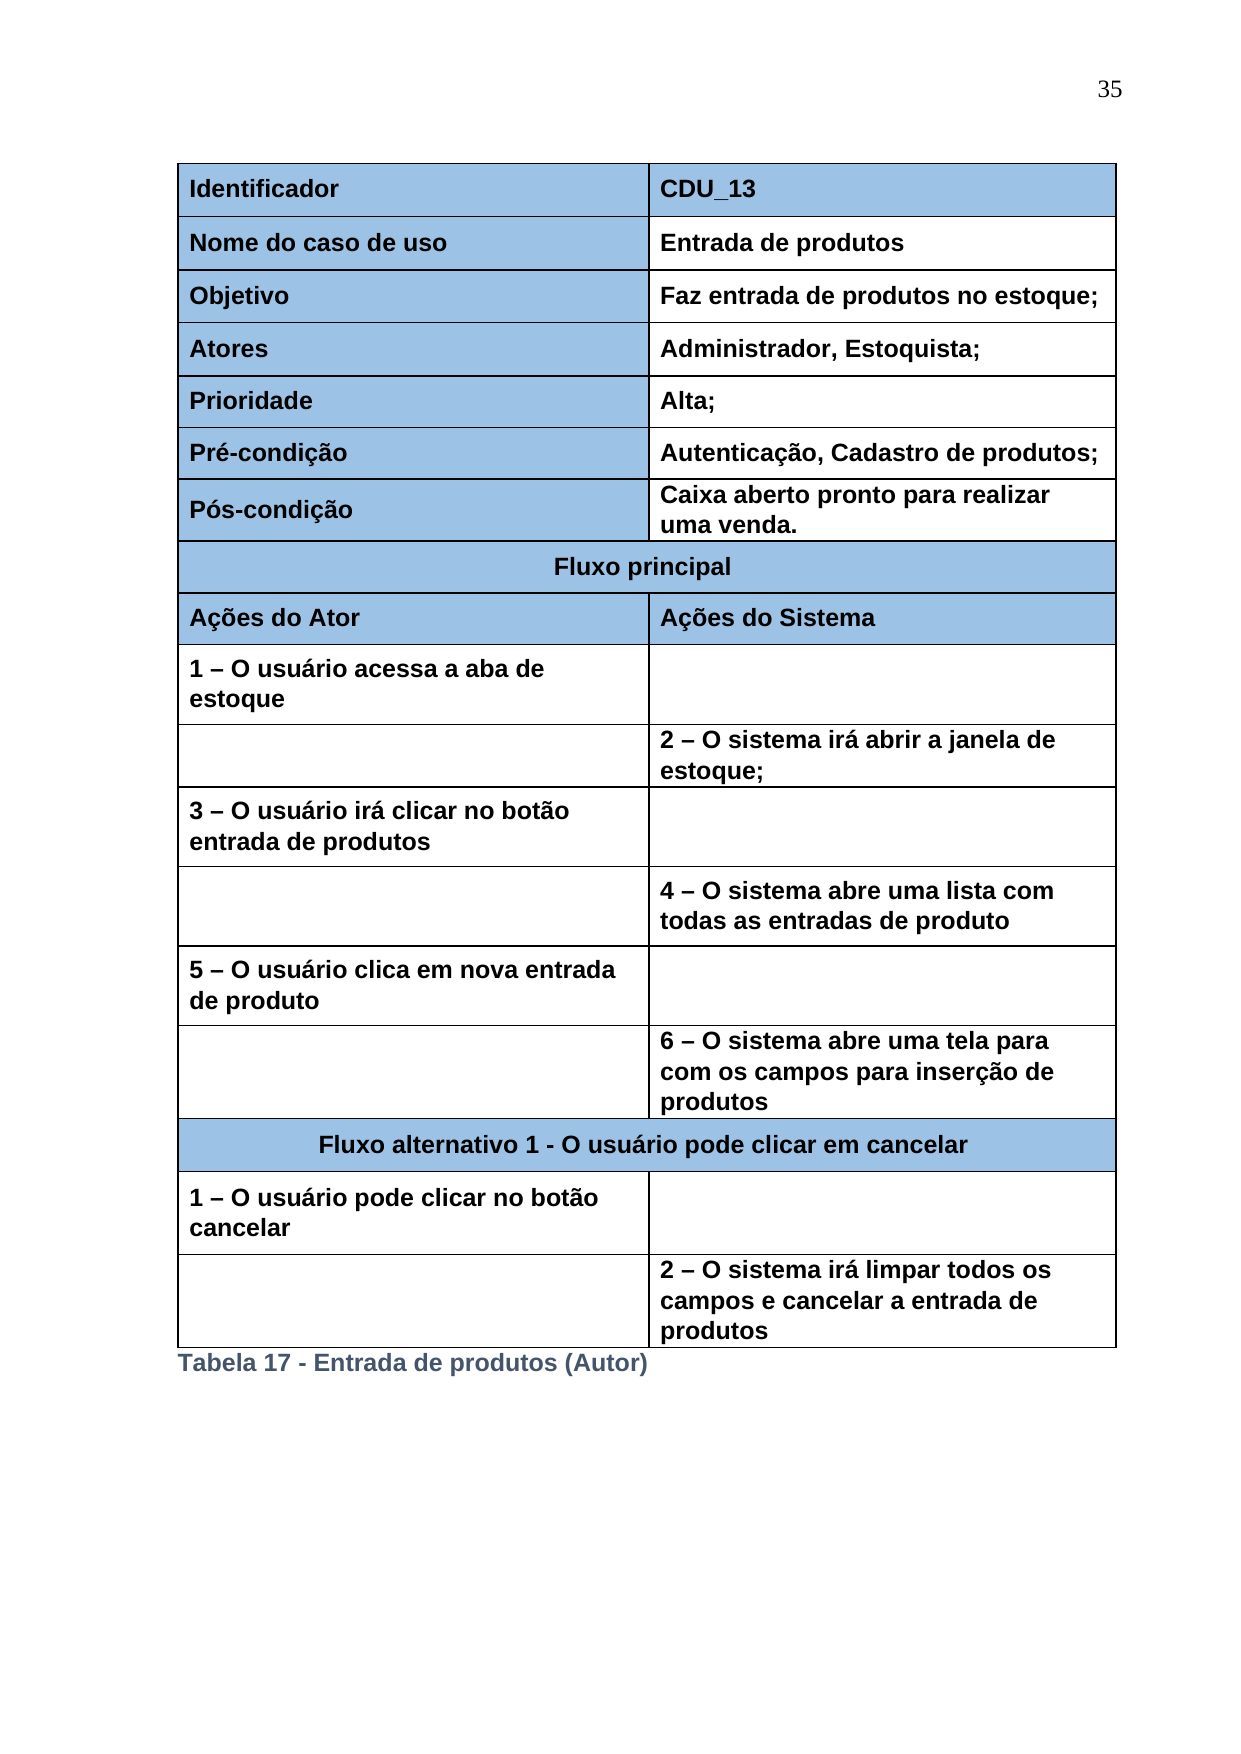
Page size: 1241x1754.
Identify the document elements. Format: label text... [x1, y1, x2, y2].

table_cell 4 – O sistema abre uma lista com todas as entradas de produto [650, 867, 1115, 945]
table_cell Alta; [650, 377, 1115, 427]
table_cell [179, 867, 648, 945]
table_cell Autenticação, Cadastro de produtos; [650, 428, 1115, 478]
table_cell Ações do Sistema [650, 594, 1115, 644]
table_cell Fluxo alternativo 1 - O usuário pode clicar em cancelar [179, 1119, 1115, 1171]
table_cell 5 – O usuário clica em nova entrada de produto [179, 947, 648, 1025]
table_cell Nome do caso de uso [179, 217, 648, 269]
table_cell Pós-condição [179, 480, 648, 540]
table_cell Entrada de produtos [650, 217, 1115, 269]
table_cell [650, 947, 1115, 1025]
table_cell Atores [179, 323, 648, 375]
table_cell 2 – O sistema irá abrir a janela de estoque; [650, 725, 1115, 786]
table_cell 1 – O usuário pode clicar no botão cancelar [179, 1172, 648, 1254]
table_cell Faz entrada de produtos no estoque; [650, 271, 1115, 322]
table_header Identificador [179, 164, 648, 216]
table_cell Caixa aberto pronto para realizar uma venda. [650, 480, 1115, 540]
table_cell [179, 1026, 648, 1118]
table_cell Prioridade [179, 377, 648, 427]
table_cell Objetivo [179, 271, 648, 322]
table_cell [179, 725, 648, 786]
table_cell Administrador, Estoquista; [650, 323, 1115, 375]
table_cell 6 – O sistema abre uma tela para com os campos para inserção de produtos [650, 1026, 1115, 1118]
table_cell [179, 1255, 648, 1346]
table_cell [650, 645, 1115, 724]
table_cell Pré-condição [179, 428, 648, 478]
table_cell [650, 1172, 1115, 1254]
table_cell 3 – O usuário irá clicar no botão entrada de produtos [179, 788, 648, 866]
table_cell 1 – O usuário acessa a aba de estoque [179, 645, 648, 724]
table_cell Fluxo principal [179, 542, 1115, 592]
table_cell Ações do Ator [179, 594, 648, 644]
table_header CDU_13 [650, 164, 1115, 216]
table_cell 2 – O sistema irá limpar todos os campos e cancelar a entrada de produtos [650, 1255, 1115, 1346]
table_cell [650, 788, 1115, 866]
